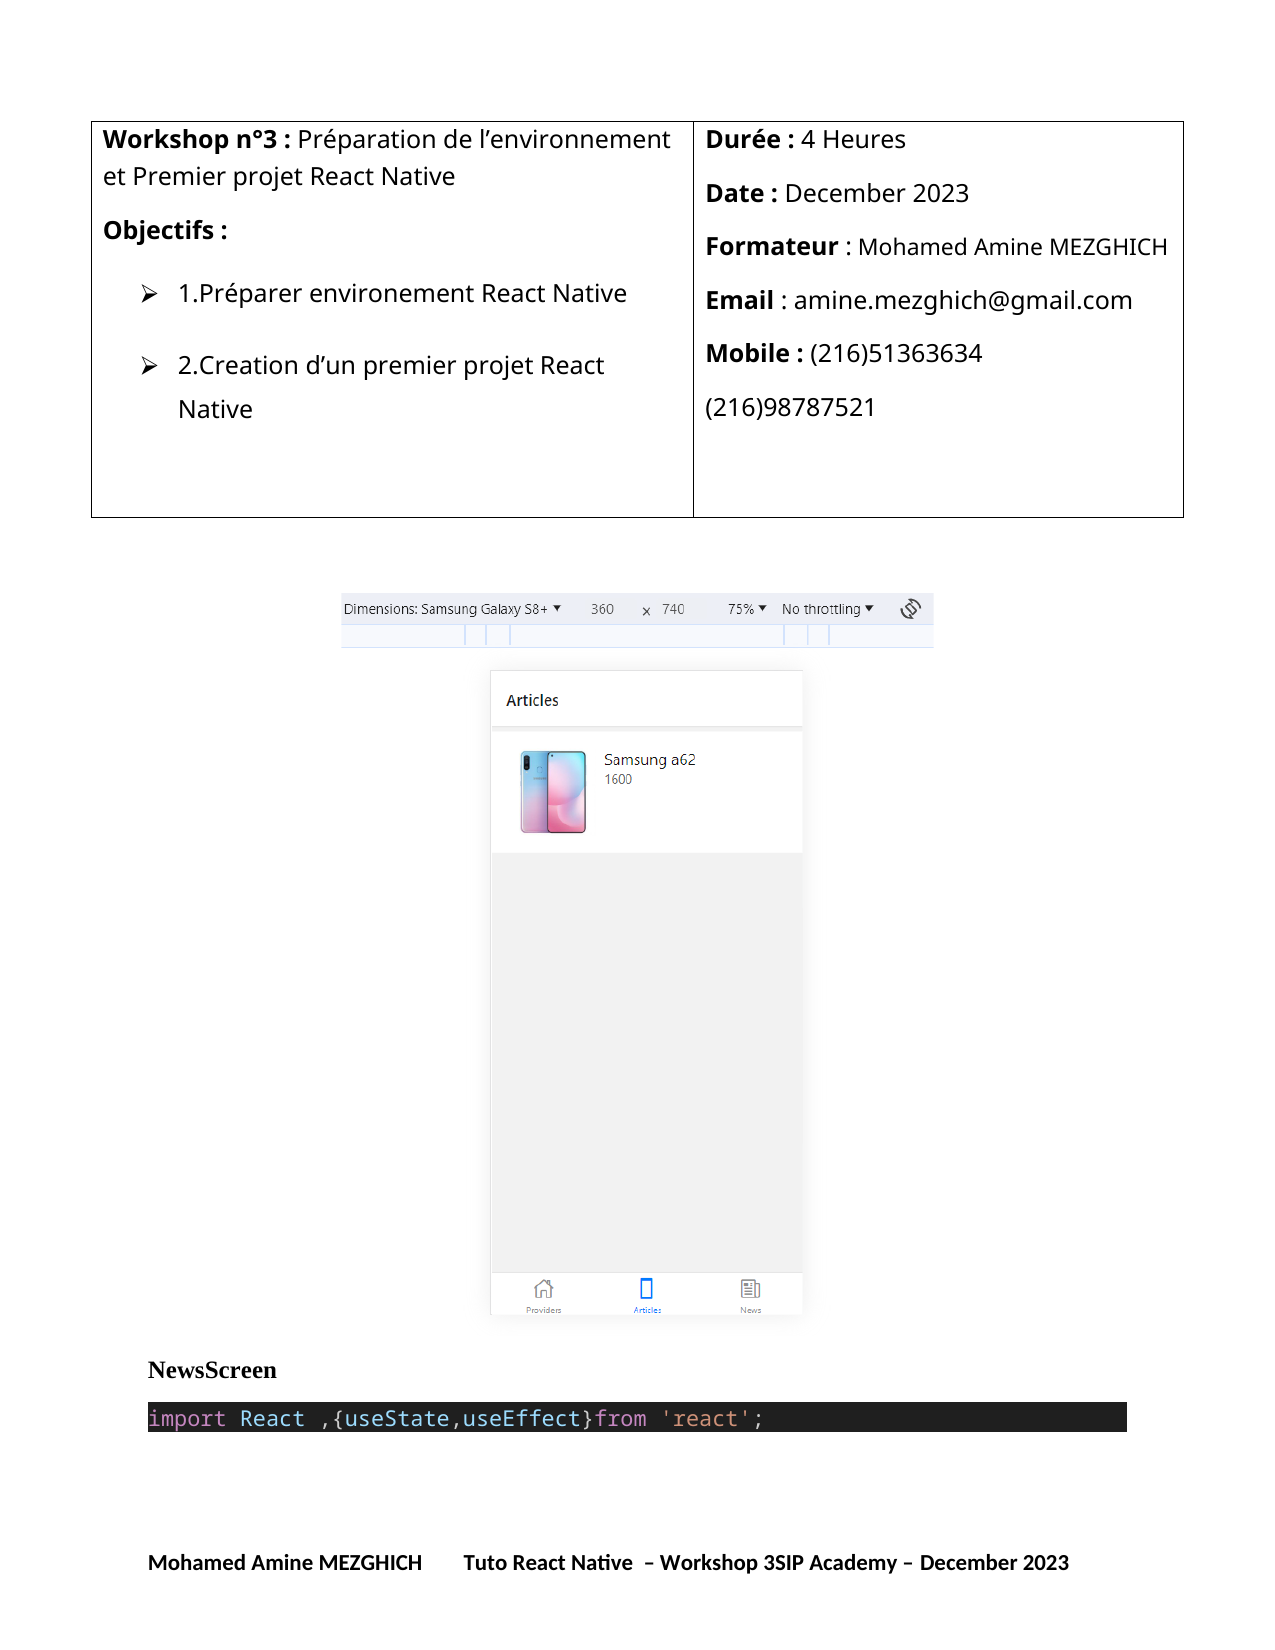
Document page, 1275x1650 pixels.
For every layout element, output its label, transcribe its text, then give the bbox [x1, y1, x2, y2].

text import React ,{useState,useEffect}from 'react'; [148, 1402, 1127, 1432]
picture [341, 593, 934, 1336]
text NewsScreen [148, 1355, 1127, 1383]
